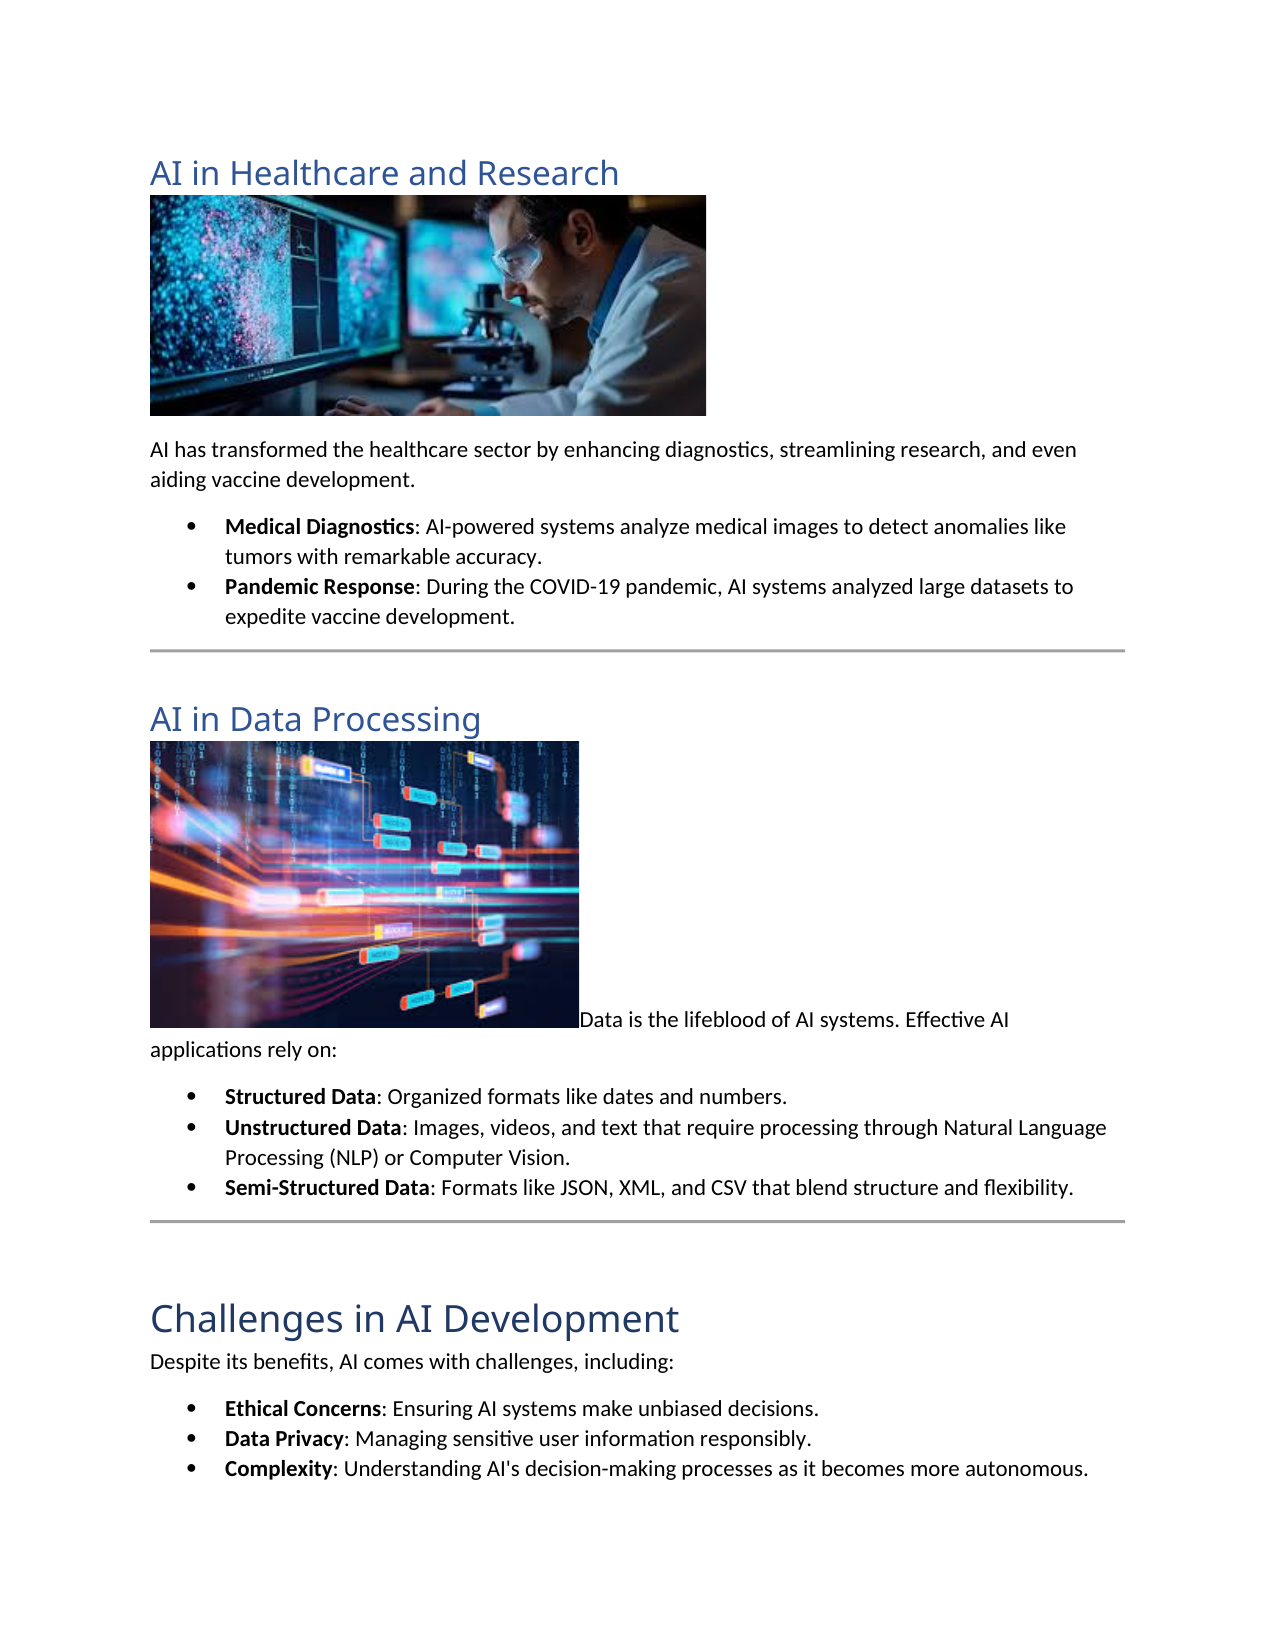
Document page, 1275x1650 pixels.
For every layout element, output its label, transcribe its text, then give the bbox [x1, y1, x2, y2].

picture [150, 195, 707, 416]
list Medical Diagnostics: AI-powered systems analyze medical images to detect anomalies like tumors with remarkable accuracy. [187, 512, 1125, 570]
list Structured Data: Organized formats like dates and numbers. [187, 1082, 1125, 1111]
list Complexity: Understanding AI's decision-making processes as it becomes more autonomous. [187, 1454, 1125, 1482]
text AI has transformed the healthcare sector by enhancing diagnostics, streamlining research, and even aiding vaccine development. [150, 435, 1125, 493]
list Data Privacy: Managing sensitive user information responsibly. [187, 1424, 1125, 1452]
list Semi-Structured Data: Formats like JSON, XML, and CSV that blend structure and flexibility. [187, 1173, 1125, 1201]
list Pandemic Response: During the COVID-19 pandemic, AI systems analyzed large datasets to expedite vaccine development. [187, 572, 1125, 630]
list Unstructured Data: Images, videos, and text that require processing through Natural Language Processing (NLP) or Computer Vision. [187, 1113, 1125, 1171]
list Ethical Concerns: Ensuring AI systems make unbiased decisions. [187, 1394, 1125, 1422]
text Despite its benefits, AI comes with challenges, including: [150, 1347, 1125, 1375]
picture [173, 235, 181, 243]
picture [189, 215, 196, 221]
picture [175, 195, 202, 205]
subtitle Challenges in AI Development [150, 1292, 1125, 1343]
picture [150, 741, 580, 1028]
subtitle AI in Data Processing [150, 696, 1125, 742]
picture [170, 247, 179, 254]
subtitle AI in Healthcare and Research [150, 150, 1125, 195]
